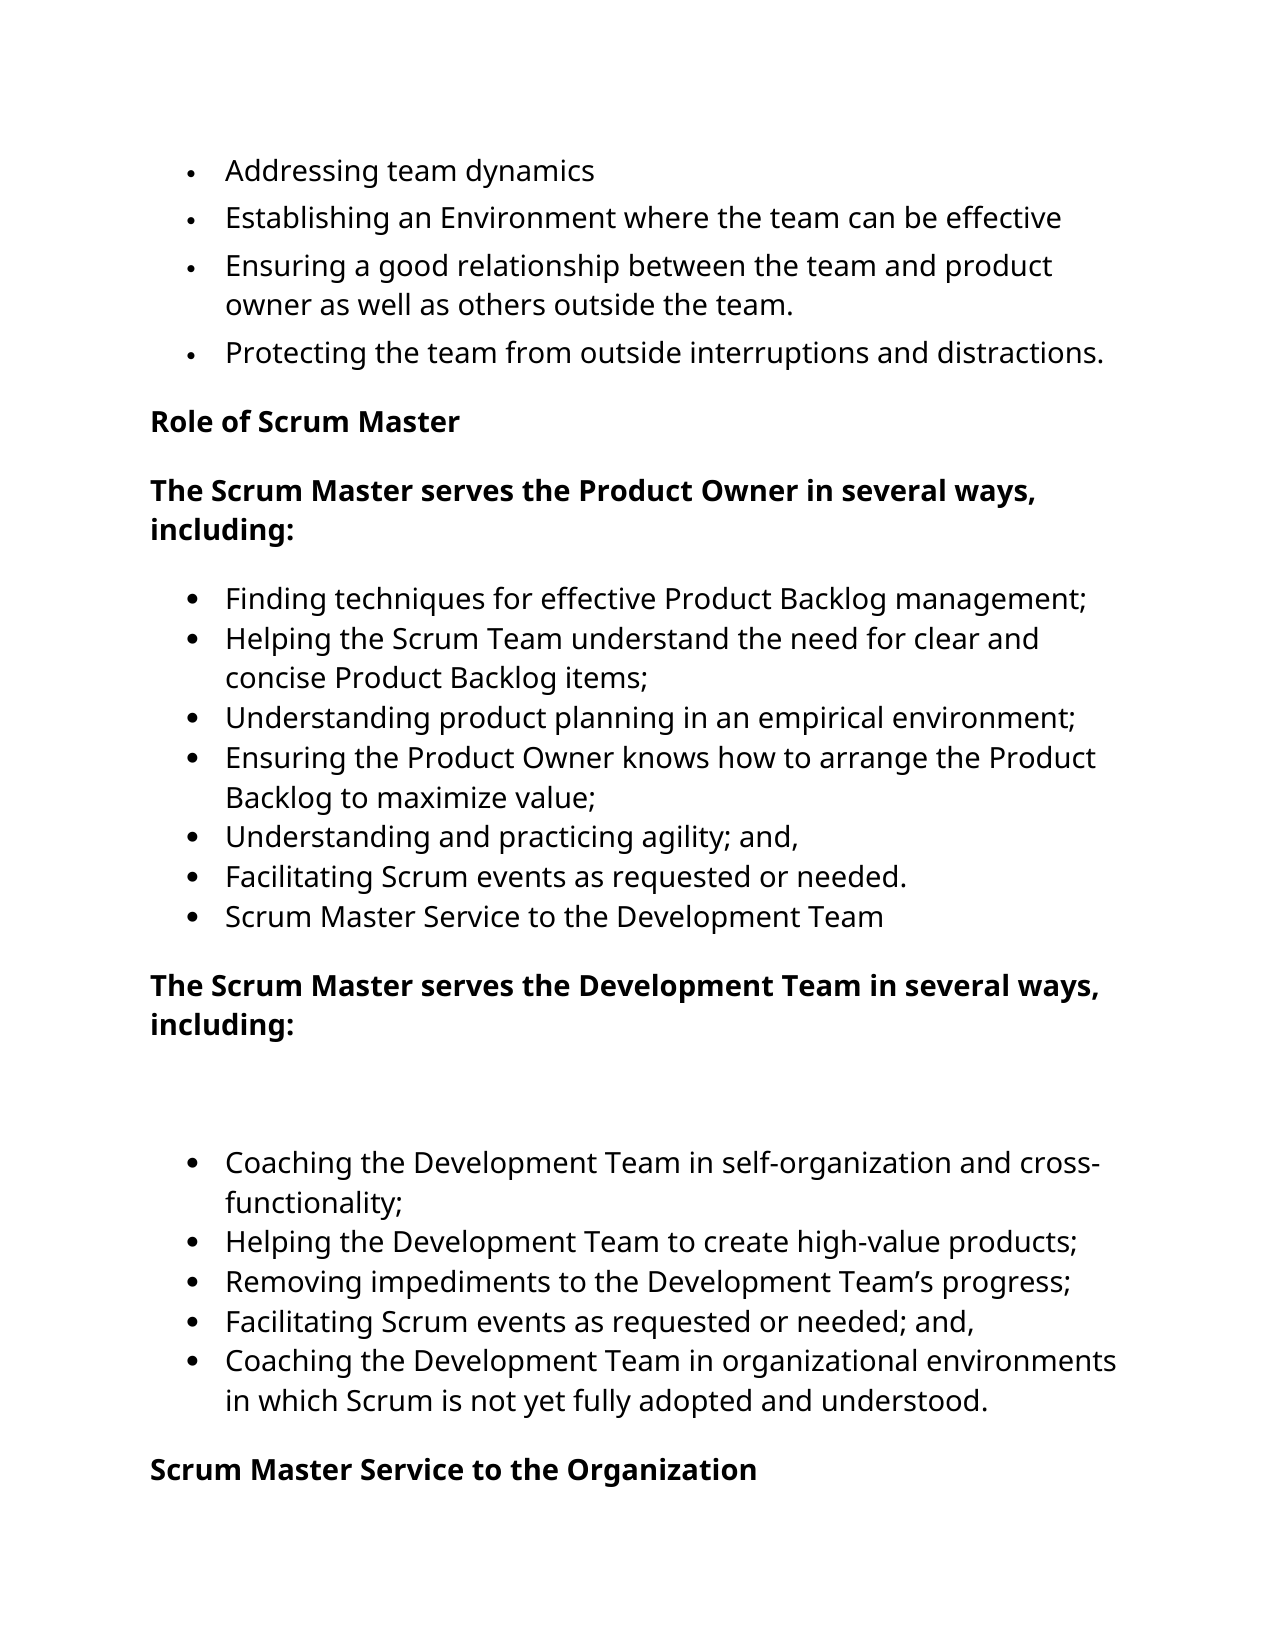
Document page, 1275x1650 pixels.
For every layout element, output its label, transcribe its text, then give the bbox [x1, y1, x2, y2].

list Establishing an Environment where the team can be effective [187, 197, 1125, 237]
list Helping the Development Team to create high-value products; [187, 1222, 1125, 1261]
text Role of Scrum Master [150, 401, 1125, 441]
list Helping the Scrum Team understand the need for clear and concise Product Backlog items; [187, 618, 1125, 697]
text The Scrum Master serves the Product Owner in several ways, including: [150, 470, 1125, 549]
text Scrum Master Service to the Organization [150, 1449, 1125, 1489]
list Protecting the team from outside interruptions and distractions. [187, 332, 1125, 372]
text The Scrum Master serves the Development Team in several ways, including: [150, 965, 1125, 1044]
list Scrum Master Service to the Development Team [187, 896, 1125, 936]
list Removing impediments to the Development Team’s progress; [187, 1261, 1125, 1301]
list Coaching the Development Team in organizational environments in which Scrum is not yet fully adopted and understood. [187, 1341, 1125, 1420]
list Facilitating Scrum events as requested or needed; and, [187, 1301, 1125, 1341]
list Ensuring the Product Owner knows how to arrange the Product Backlog to maximize value; [187, 737, 1125, 817]
list Understanding and practicing agility; and, [187, 817, 1125, 856]
list Coaching the Development Team in self-organization and cross-functionality; [187, 1142, 1125, 1222]
list Finding techniques for effective Product Backlog management; [187, 578, 1125, 618]
list Understanding product planning in an empirical environment; [187, 697, 1125, 737]
list Addressing team dynamics [187, 150, 1125, 190]
list Facilitating Scrum events as requested or needed. [187, 856, 1125, 896]
list Ensuring a good relationship between the team and product owner as well as others outside the team. [187, 245, 1125, 324]
